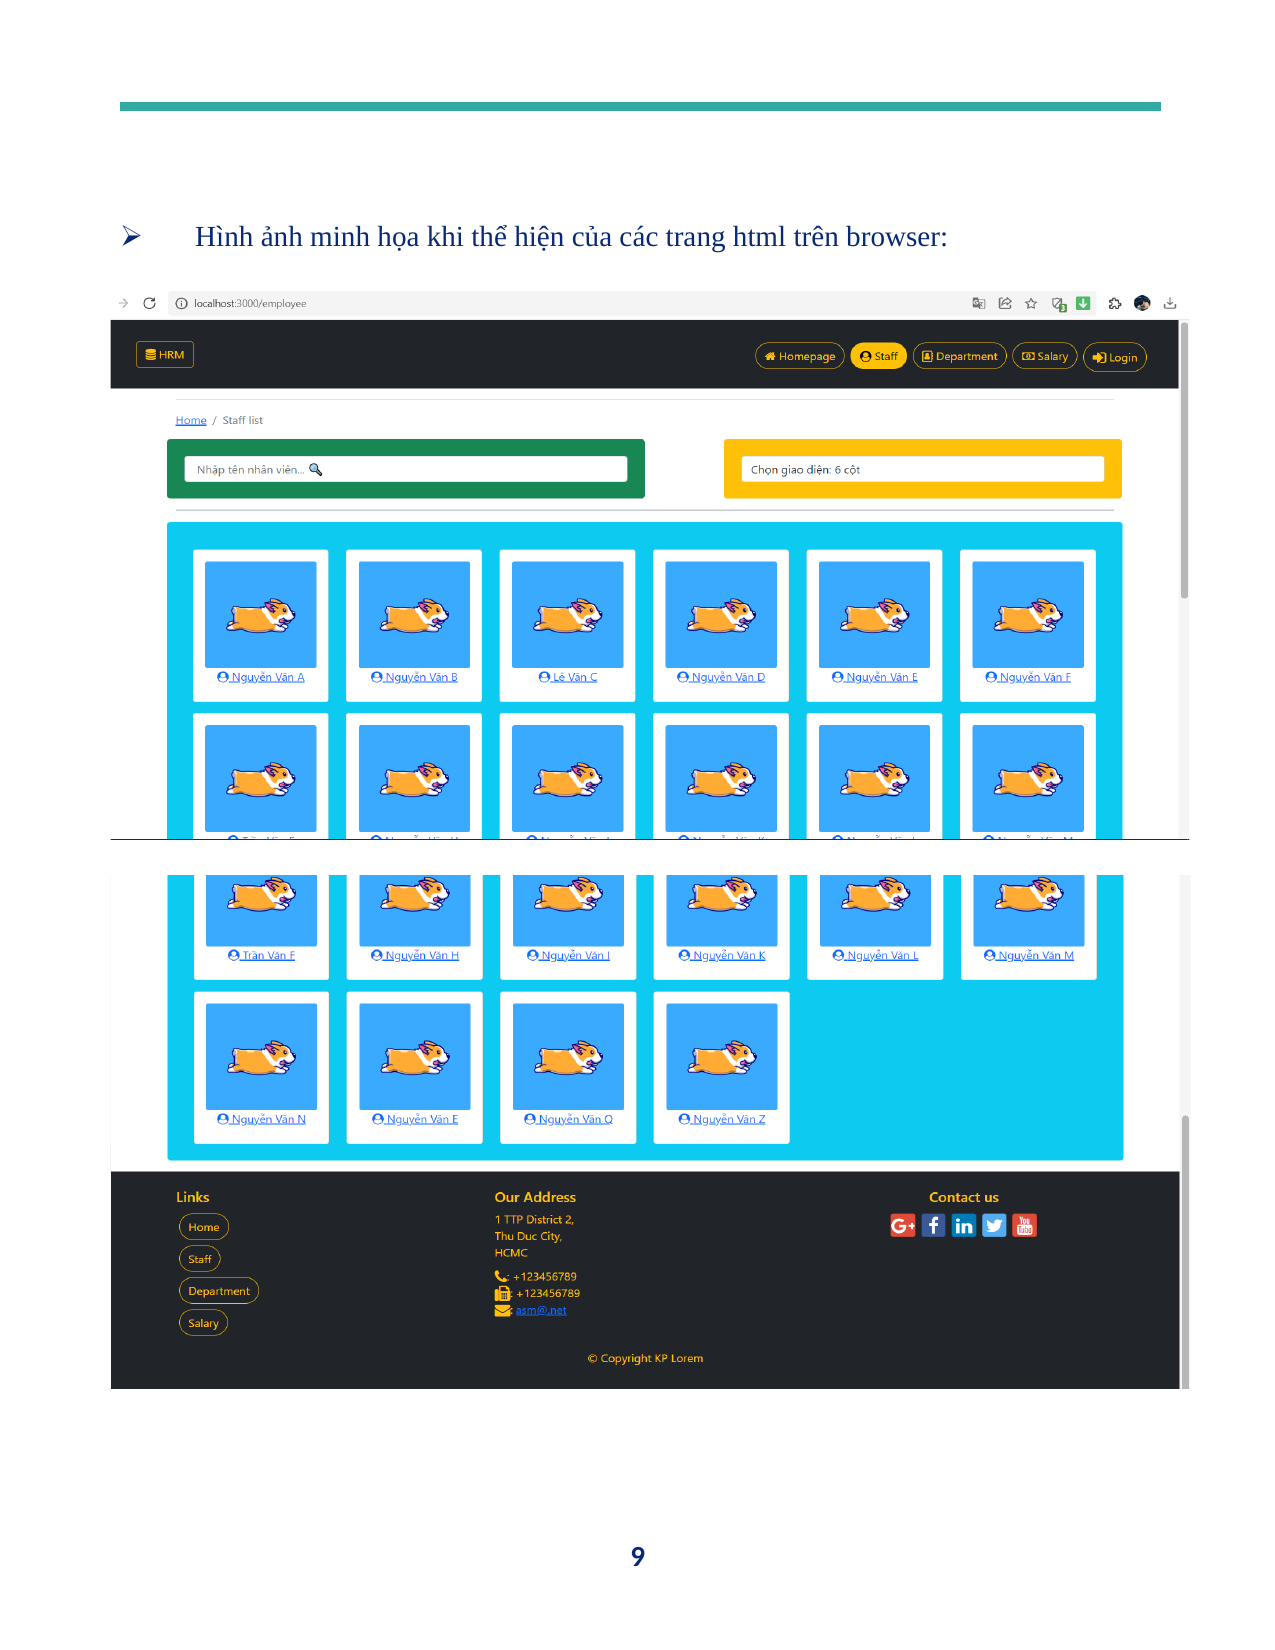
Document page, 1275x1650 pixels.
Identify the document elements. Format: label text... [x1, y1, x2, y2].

list Hình ảnh minh họa khi thể hiện của các trang html trên browser: [120, 219, 1155, 253]
picture [110, 875, 1191, 1389]
picture [110, 286, 1190, 840]
